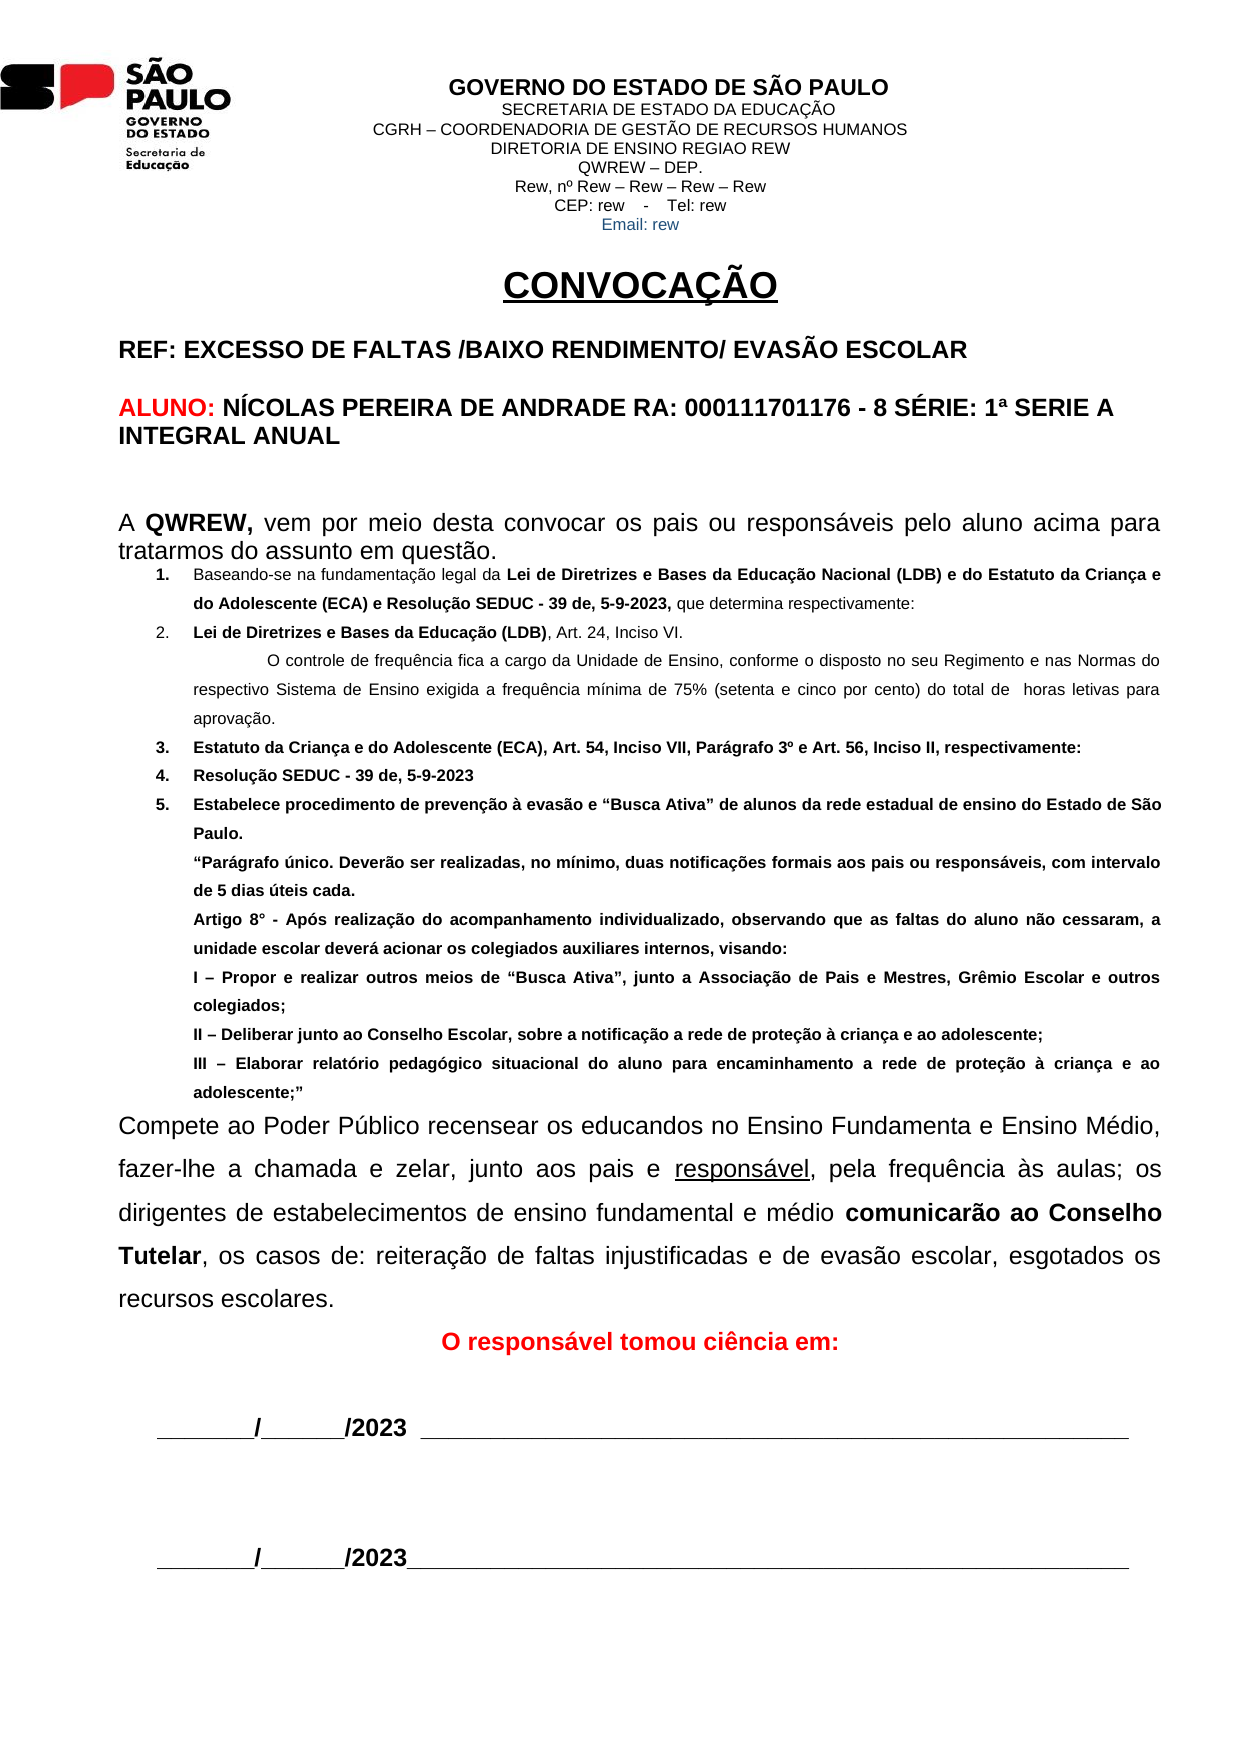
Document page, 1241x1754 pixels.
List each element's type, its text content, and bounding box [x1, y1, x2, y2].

text _______/______/2023 ___________________________________________________ [118, 1413, 1162, 1442]
list Estabelece procedimento de prevenção à evasão e “Busca Ativa” de alunos da rede estadual de ensino do Estado de São Paulo. [156, 795, 1162, 843]
list Estatuto da Criança e do Adolescente (ECA), Art. 54, Inciso VII, Parágrafo 3º e Art. 56, Inciso II, respectivamente: [156, 737, 1162, 757]
text A QWREW, vem por meio desta convocar os pais ou responsáveis pelo aluno acima para tratarmos do assunto em questão. [118, 507, 1162, 565]
text _______/______/2023____________________________________________________ [118, 1542, 1162, 1571]
text ALUNO: NÍCOLAS PEREIRA DE ANDRADE RA: 000111701176 - 8 SÉRIE: 1ª SERIE A INTEGRAL ANUAL [118, 392, 1162, 450]
list Baseando-se na fundamentação legal da Lei de Diretrizes e Bases da Educação Nacional (LDB) e do Estatuto da Criança e do Adolescente (ECA) e Resolução SEDUC - 39 de, 5-9-2023, que determina respectivamente: [156, 565, 1162, 613]
text Artigo 8° - Após realização do acompanhamento individualizado, observando que as faltas do aluno não cessaram, a unidade escolar deverá acionar os colegiados auxiliares internos, visando: [193, 910, 1162, 958]
text CONVOCAÇÃO [118, 263, 1162, 306]
text O controle de frequência fica a cargo da Unidade de Ensino, conforme o disposto no seu Regimento e nas Normas do respectivo Sistema de Ensino exigida a frequência mínima de 75% (setenta e cinco por cento) do total de horas letivas para aprovação. [193, 651, 1162, 728]
list Lei de Diretrizes e Bases da Educação (LDB), Art. 24, Inciso VI. [156, 622, 1162, 642]
text III – Elaborar relatório pedagógico situacional do aluno para encaminhamento a rede de proteção à criança e ao adolescente;” [193, 1054, 1162, 1102]
text “Parágrafo único. Deverão ser realizadas, no mínimo, duas notificações formais aos pais ou responsáveis, com intervalo de 5 dias úteis cada. [193, 852, 1162, 900]
text I – Propor e realizar outros meios de “Busca Ativa”, junto a Associação de Pais e Mestres, Grêmio Escolar e outros colegiados; [193, 967, 1162, 1015]
text Compete ao Poder Público recensear os educandos no Ensino Fundamenta e Ensino Médio, fazer-lhe a chamada e zelar, junto aos pais e responsável, pela frequência às aulas; os dirigentes de estabelecimentos de ensino fundamental e médio comunicarão ao Conselho Tutelar, os casos de: reiteração de faltas injustificadas e de evasão escolar, esgotados os recursos escolares. [118, 1111, 1162, 1312]
list Resolução SEDUC - 39 de, 5-9-2023 [156, 766, 1162, 785]
picture [0, 50, 246, 185]
text REF: EXCESSO DE FALTAS /BAIXO RENDIMENTO/ EVASÃO ESCOLAR [118, 335, 1162, 364]
text O responsável tomou ciência em: [118, 1327, 1162, 1356]
text II – Deliberar junto ao Conselho Escolar, sobre a notificação a rede de proteção à criança e ao adolescente; [193, 1025, 1162, 1044]
